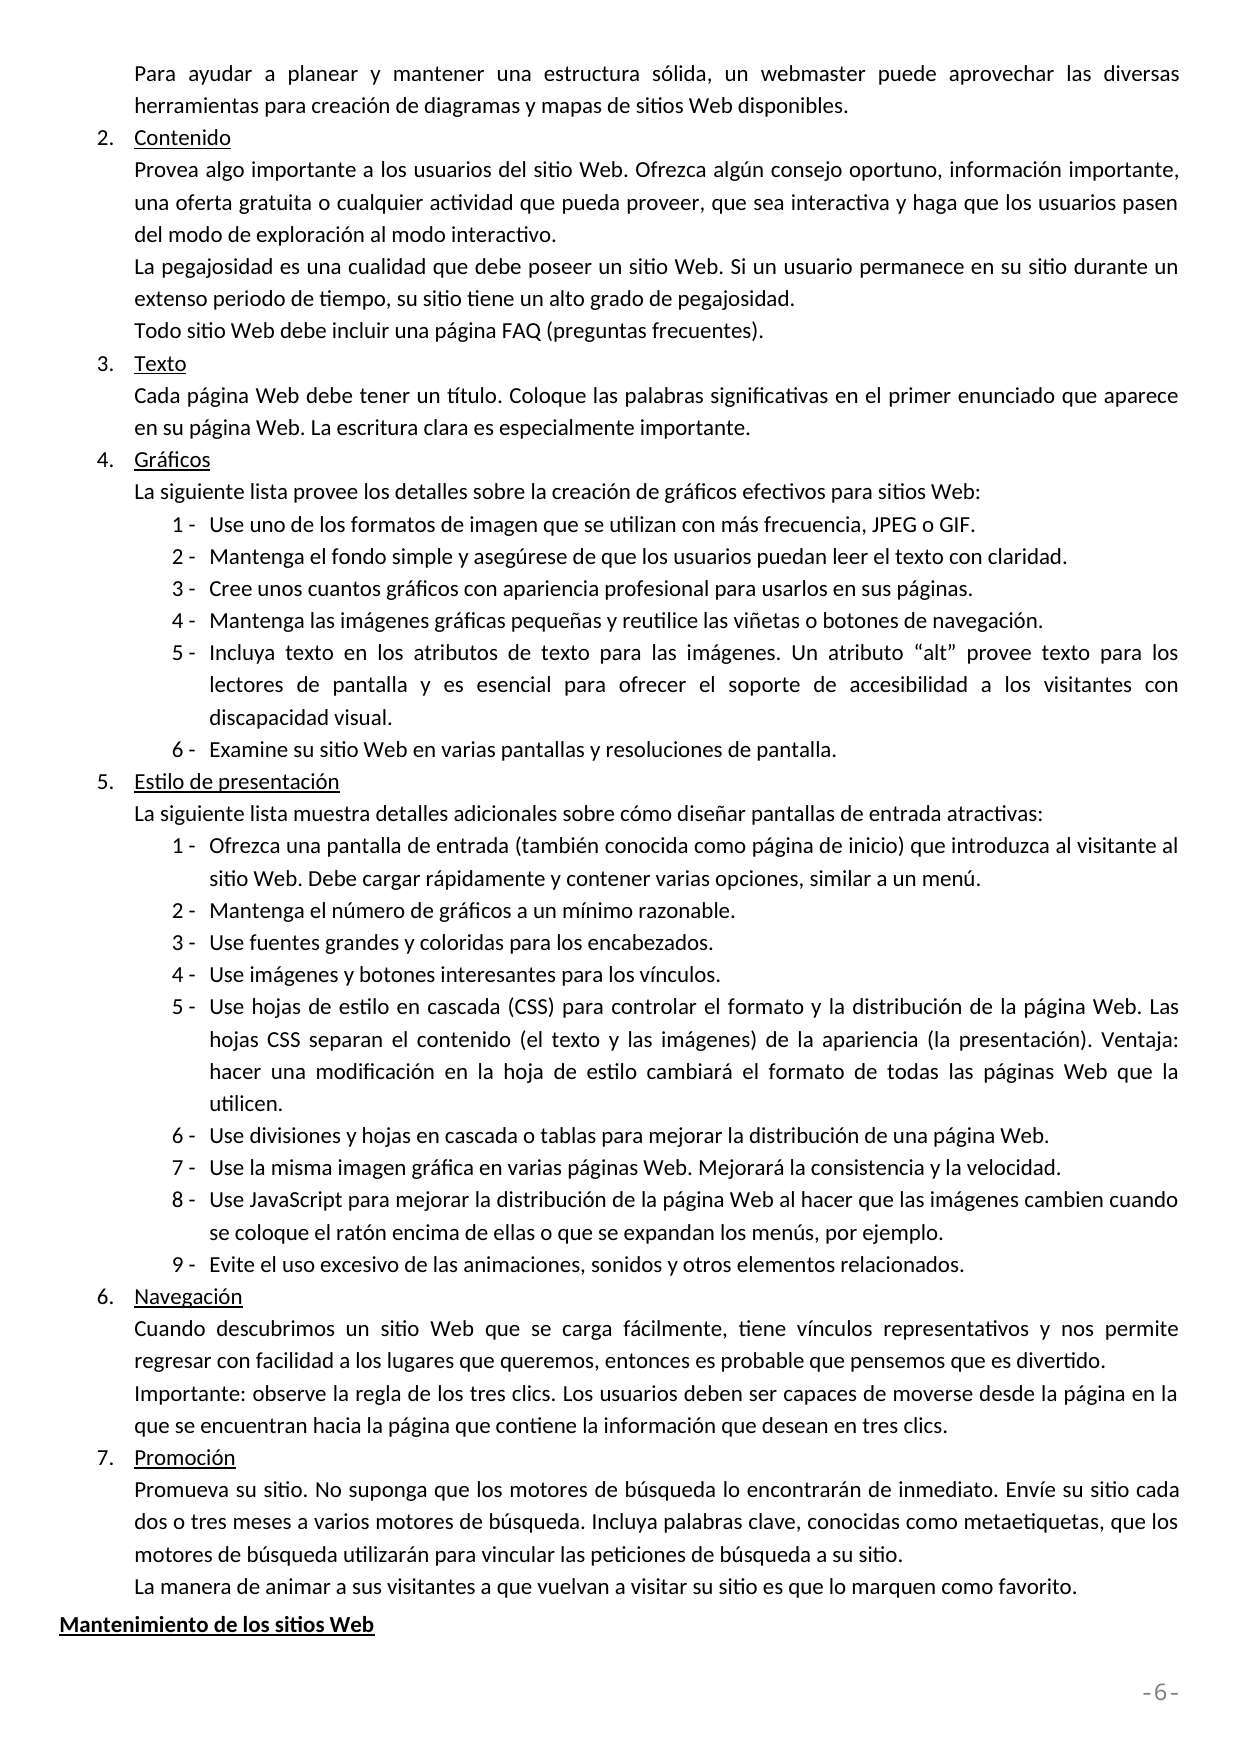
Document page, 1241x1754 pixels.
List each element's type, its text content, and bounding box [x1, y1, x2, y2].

list Examine su sitio Web en varias pantallas y resoluciones de pantalla. [172, 735, 1181, 763]
list Cuando descubrimos un sitio Web que se carga fácilmente, tiene vínculos representativos y nos permite regresar con facilidad a los lugares que queremos, entonces es probable que pensemos que es divertido. [134, 1314, 1181, 1374]
text Mantenimiento de los sitios Web [59, 1610, 1181, 1638]
list Promoción [97, 1443, 1181, 1471]
list Use divisiones y hojas en cascada o tablas para mejorar la distribución de una página Web. [172, 1121, 1181, 1149]
list La siguiente lista muestra detalles adicionales sobre cómo diseñar pantallas de entrada atractivas: [134, 799, 1181, 827]
list Mantenga las imágenes gráficas pequeñas y reutilice las viñetas o botones de navegación. [172, 606, 1181, 634]
list La pegajosidad es una cualidad que debe poseer un sitio Web. Si un usuario permanece en su sitio durante un extenso periodo de tiempo, su sitio tiene un alto grado de pegajosidad. [134, 252, 1181, 312]
list Ofrezca una pantalla de entrada (también conocida como página de inicio) que introduzca al visitante al sitio Web. Debe cargar rápidamente y contener varias opciones, similar a un menú. [172, 832, 1181, 892]
list Incluya texto en los atributos de texto para las imágenes. Un atributo “alt” provee texto para los lectores de pantalla y es esencial para ofrecer el soporte de accesibilidad a los visitantes con discapacidad visual. [172, 638, 1181, 731]
list Promueva su sitio. No suponga que los motores de búsqueda lo encontrarán de inmediato. Envíe su sitio cada dos o tres meses a varios motores de búsqueda. Incluya palabras clave, conocidas como metaetiquetas, que los motores de búsqueda utilizarán para vincular las peticiones de búsqueda a su sitio. [134, 1475, 1181, 1568]
list Navegación [97, 1282, 1181, 1310]
list Use imágenes y botones interesantes para los vínculos. [172, 960, 1181, 988]
list Todo sitio Web debe incluir una página FAQ (preguntas frecuentes). [134, 317, 1181, 344]
list Use fuentes grandes y coloridas para los encabezados. [172, 928, 1181, 956]
list Para ayudar a planear y mantener una estructura sólida, un webmaster puede aprovechar las diversas herramientas para creación de diagramas y mapas de sitios Web disponibles. [134, 59, 1181, 119]
list Mantenga el fondo simple y asegúrese de que los usuarios puedan leer el texto con claridad. [172, 542, 1181, 570]
list Estilo de presentación [97, 767, 1181, 795]
list Mantenga el número de gráficos a un mínimo razonable. [172, 896, 1181, 924]
list Use la misma imagen gráfica en varias páginas Web. Mejorará la consistencia y la velocidad. [172, 1153, 1181, 1181]
list Use hojas de estilo en cascada (CSS) para controlar el formato y la distribución de la página Web. Las hojas CSS separan el contenido (el texto y las imágenes) de la apariencia (la presentación). Ventaja: hacer una modificación en la hoja de estilo cambiará el formato de todas las páginas Web que la utilicen. [172, 992, 1181, 1117]
list Use JavaScript para mejorar la distribución de la página Web al hacer que las imágenes cambien cuando se coloque el ratón encima de ellas o que se expandan los menús, por ejemplo. [172, 1186, 1181, 1246]
list Use uno de los formatos de imagen que se utilizan con más frecuencia, JPEG o GIF. [172, 510, 1181, 538]
list Importante: observe la regla de los tres clics. Los usuarios deben ser capaces de moverse desde la página en la que se encuentran hacia la página que contiene la información que desean en tres clics. [134, 1379, 1181, 1439]
list Evite el uso excesivo de las animaciones, sonidos y otros elementos relacionados. [172, 1250, 1181, 1278]
list La manera de animar a sus visitantes a que vuelvan a visitar su sitio es que lo marquen como favorito. [134, 1572, 1181, 1600]
list Texto Cada página Web debe tener un título. Coloque las palabras significativas en el primer enunciado que aparece en su página Web. La escritura clara es especialmente importante. [97, 349, 1181, 441]
list Cree unos cuantos gráficos con apariencia profesional para usarlos en sus páginas. [172, 574, 1181, 602]
list Gráficos La siguiente lista provee los detalles sobre la creación de gráficos efectivos para sitios Web: [97, 445, 1181, 506]
list Contenido Provea algo importante a los usuarios del sitio Web. Ofrezca algún consejo oportuno, información importante, una oferta gratuita o cualquier actividad que pueda proveer, que sea interactiva y haga que los usuarios pasen del modo de exploración al modo interactivo. [97, 123, 1181, 248]
